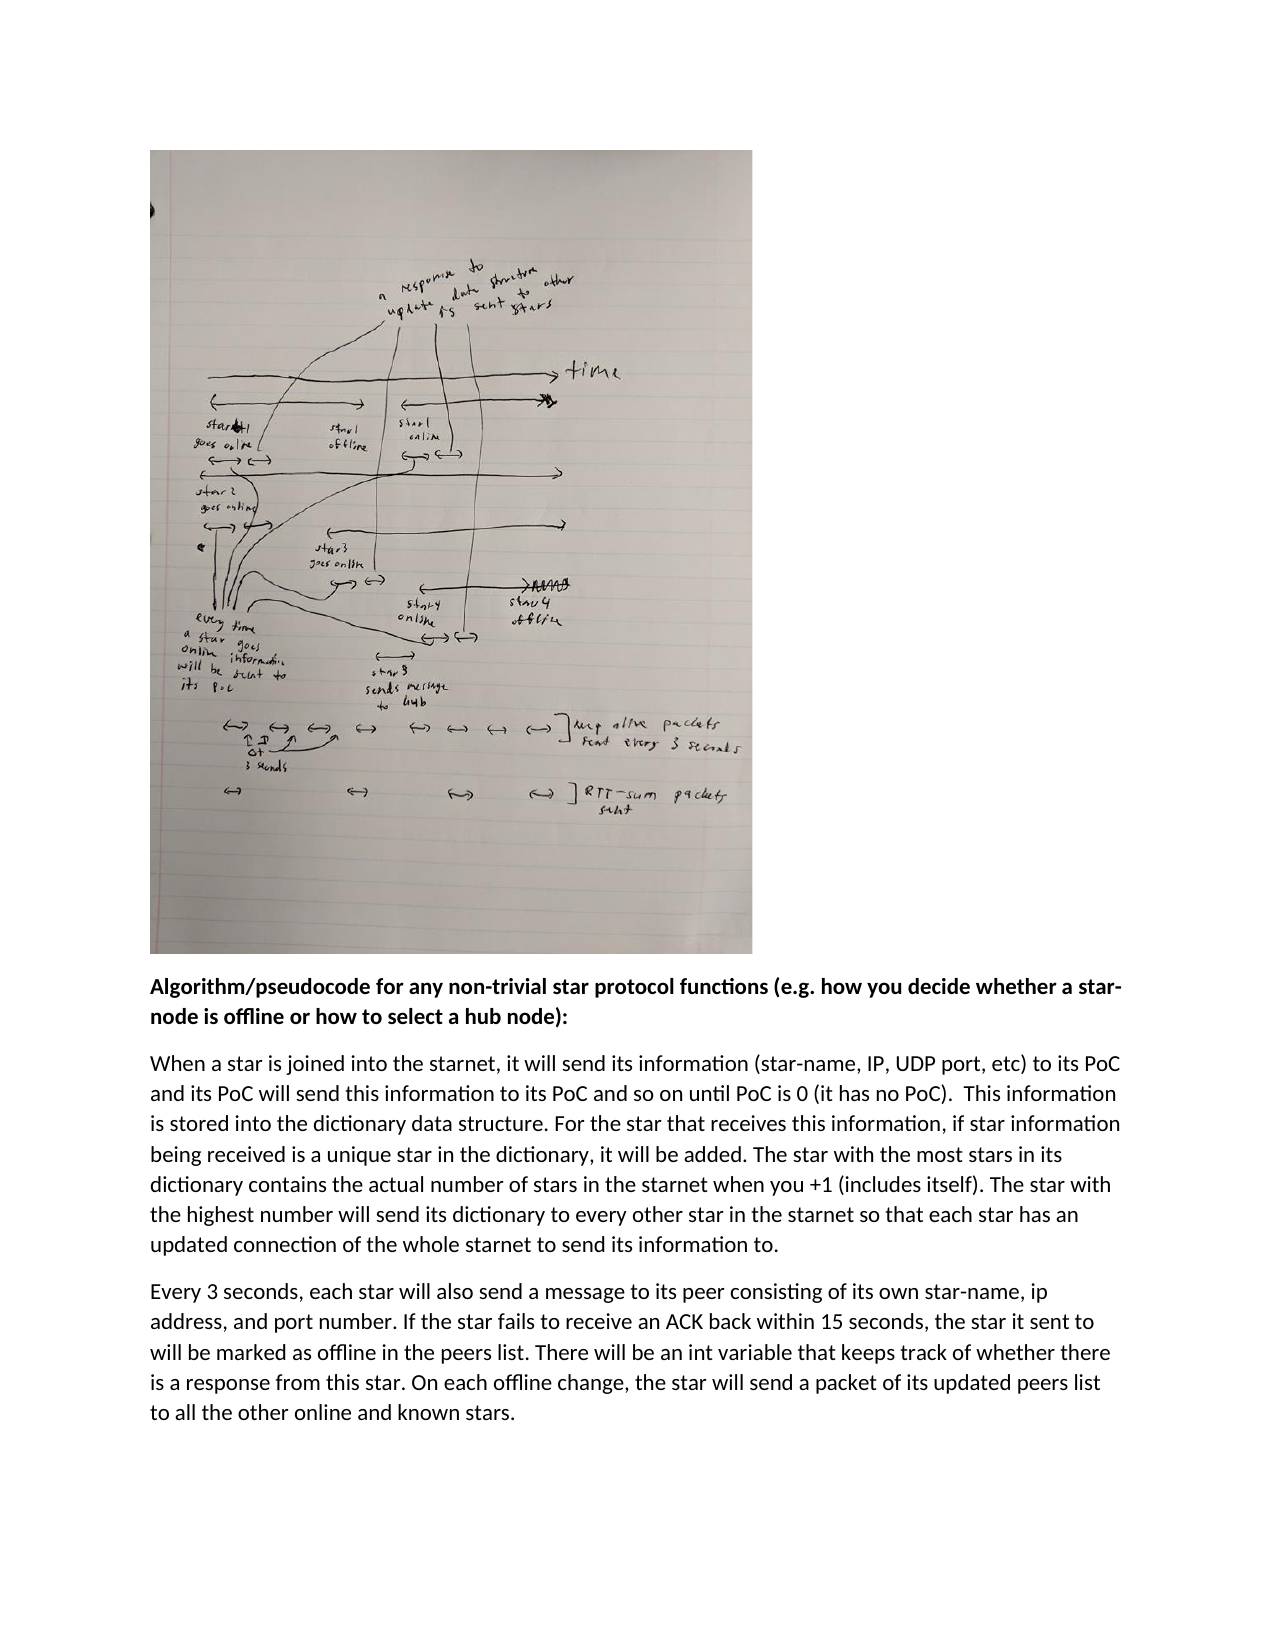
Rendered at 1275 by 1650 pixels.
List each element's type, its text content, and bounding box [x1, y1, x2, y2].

picture [150, 150, 753, 954]
text Every 3 seconds, each star will also send a message to its peer consisting of its own star-name, ip address, and port number. If the star fails to receive an ACK back within 15 seconds, the star it sent to will be marked as offline in the peers list. There will be an int variable that keeps track of whether there is a response from this star. On each offline change, the star will send a packet of its updated peers list to all the other online and known stars. [150, 1277, 1125, 1426]
text Algorithm/pseudocode for any non-trivial star protocol functions (e.g. how you decide whether a star-node is offline or how to select a hub node): [150, 972, 1125, 1030]
text When a star is joined into the starnet, it will send its information (star-name, IP, UDP port, etc) to its PoC and its PoC will send this information to its PoC and so on until PoC is 0 (it has no PoC). This information is stored into the dictionary data structure. For the star that receives this information, if star information being received is a unique star in the dictionary, it will be added. The star with the most stars in its dictionary contains the actual number of stars in the starnet when you +1 (includes itself). The star with the highest number will send its dictionary to every other star in the starnet so that each star has an updated connection of the whole starnet to send its information to. [150, 1049, 1125, 1258]
